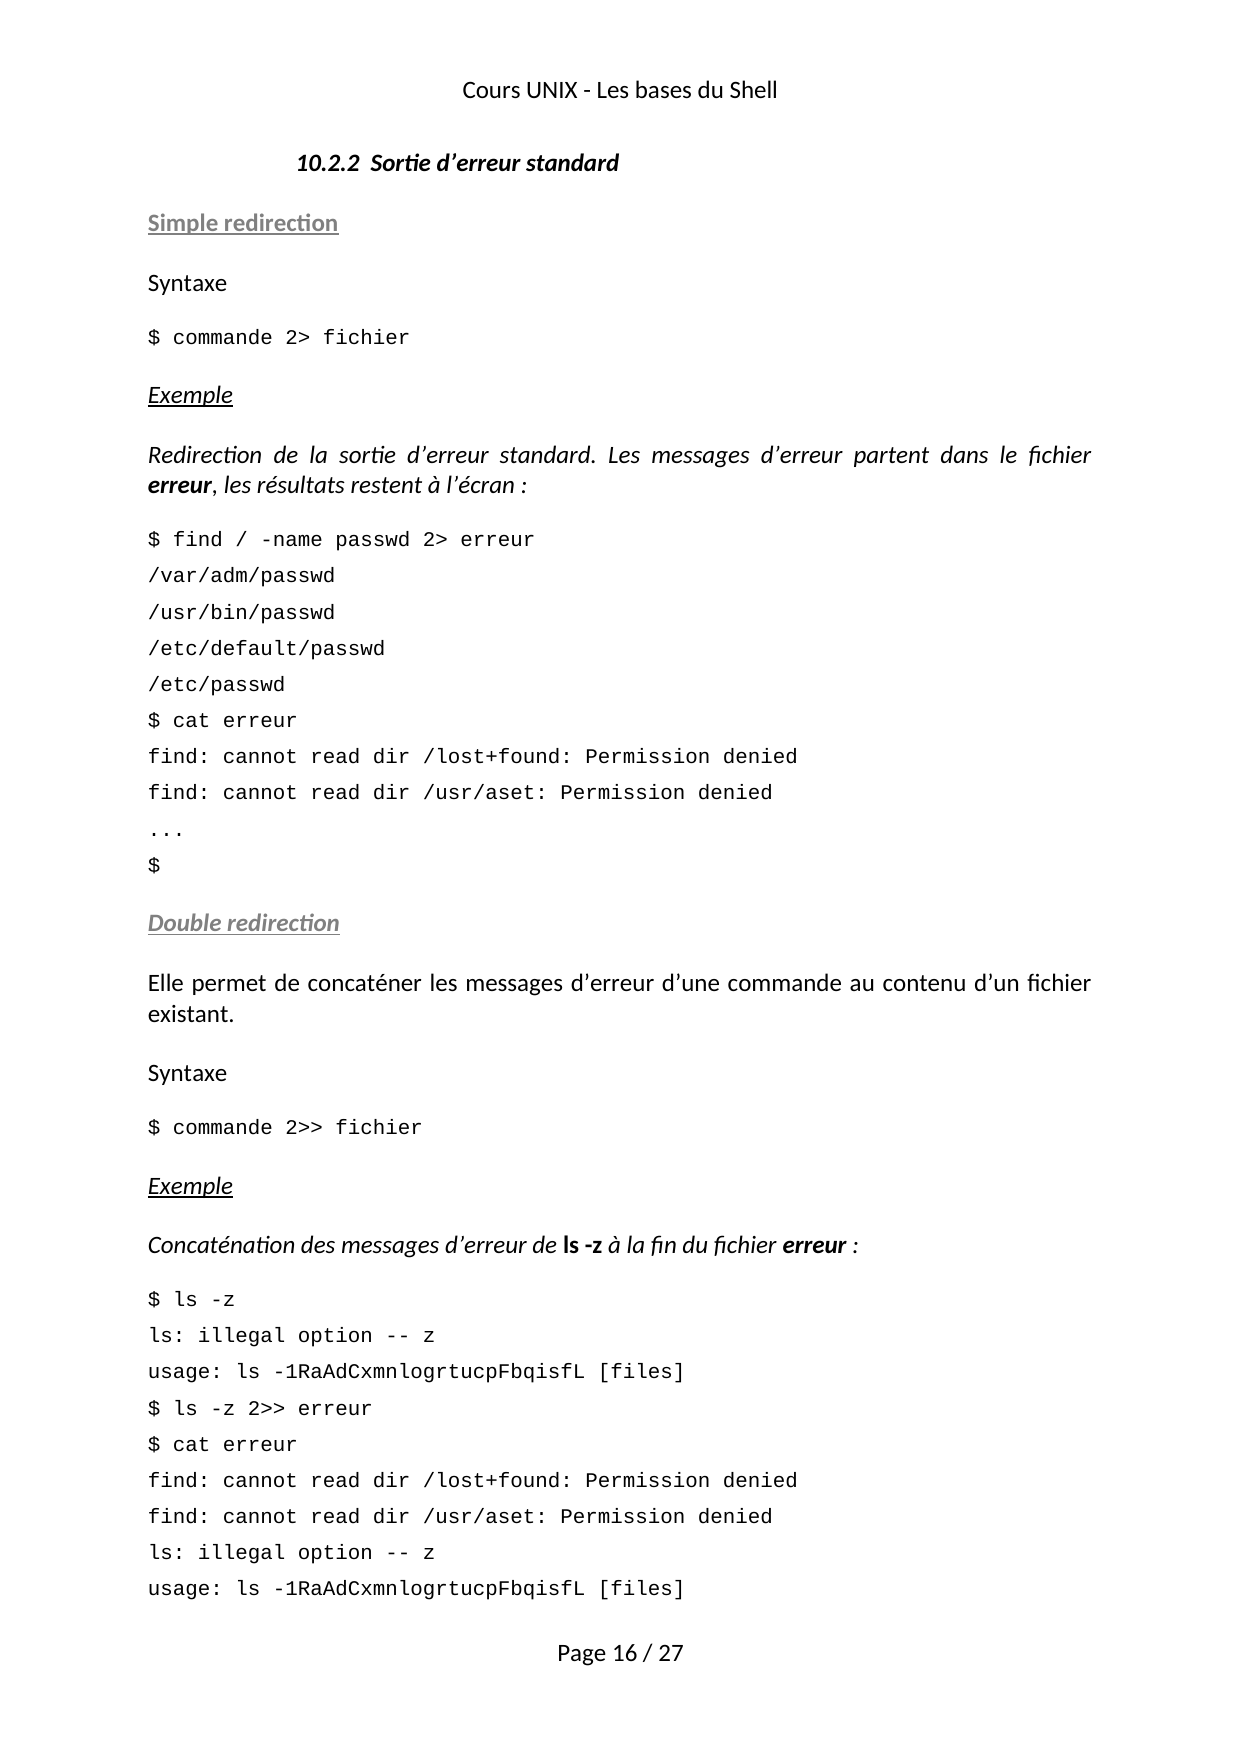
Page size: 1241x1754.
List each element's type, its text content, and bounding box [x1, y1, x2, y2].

text /etc/passwd [148, 674, 1093, 698]
text $ cat erreur [148, 710, 1093, 734]
text ... [148, 818, 1093, 842]
text Concaténation des messages d’erreur de ls -z à la fin du fichier erreur : [148, 1229, 1093, 1260]
text find: cannot read dir /usr/aset: Permission denied [148, 782, 1093, 806]
subtitle Sortie d’erreur standard [295, 148, 1093, 178]
text $ [148, 855, 1093, 878]
text Syntaxe [148, 1057, 1093, 1088]
text $ commande 2>> fichier [148, 1117, 1093, 1141]
text /usr/bin/passwd [148, 602, 1093, 625]
text Elle permet de concaténer les messages d’erreur d’une commande au contenu d’un fichier existant. [148, 967, 1093, 1028]
text Exemple [148, 1170, 1093, 1200]
text $ ls -z 2>> erreur [148, 1398, 1093, 1421]
text $ find / -name passwd 2> erreur [148, 529, 1093, 553]
text usage: ls -1RaAdCxmnlogrtucpFbqisfL [files] [148, 1362, 1093, 1385]
text ls: illegal option -- z [148, 1325, 1093, 1349]
text Redirection de la sortie d’erreur standard. Les messages d’erreur partent dans le fichier erreur, les résultats restent à l’écran : [148, 439, 1093, 500]
text Double redirection [148, 907, 1093, 938]
text find: cannot read dir /lost+found: Permission denied [148, 1470, 1093, 1494]
text find: cannot read dir /usr/aset: Permission denied [148, 1506, 1093, 1530]
text /var/adm/passwd [148, 566, 1093, 589]
text /etc/default/passwd [148, 638, 1093, 661]
text ls: illegal option -- z [148, 1542, 1093, 1566]
text Simple redirection [148, 207, 1093, 238]
text $ ls -z [148, 1289, 1093, 1313]
text find: cannot read dir /lost+found: Permission denied [148, 746, 1093, 770]
text $ cat erreur [148, 1434, 1093, 1457]
text usage: ls -1RaAdCxmnlogrtucpFbqisfL [files] [148, 1578, 1093, 1602]
text Exemple [148, 379, 1093, 410]
text $ commande 2> fichier [148, 327, 1093, 350]
text Syntaxe [148, 267, 1093, 297]
